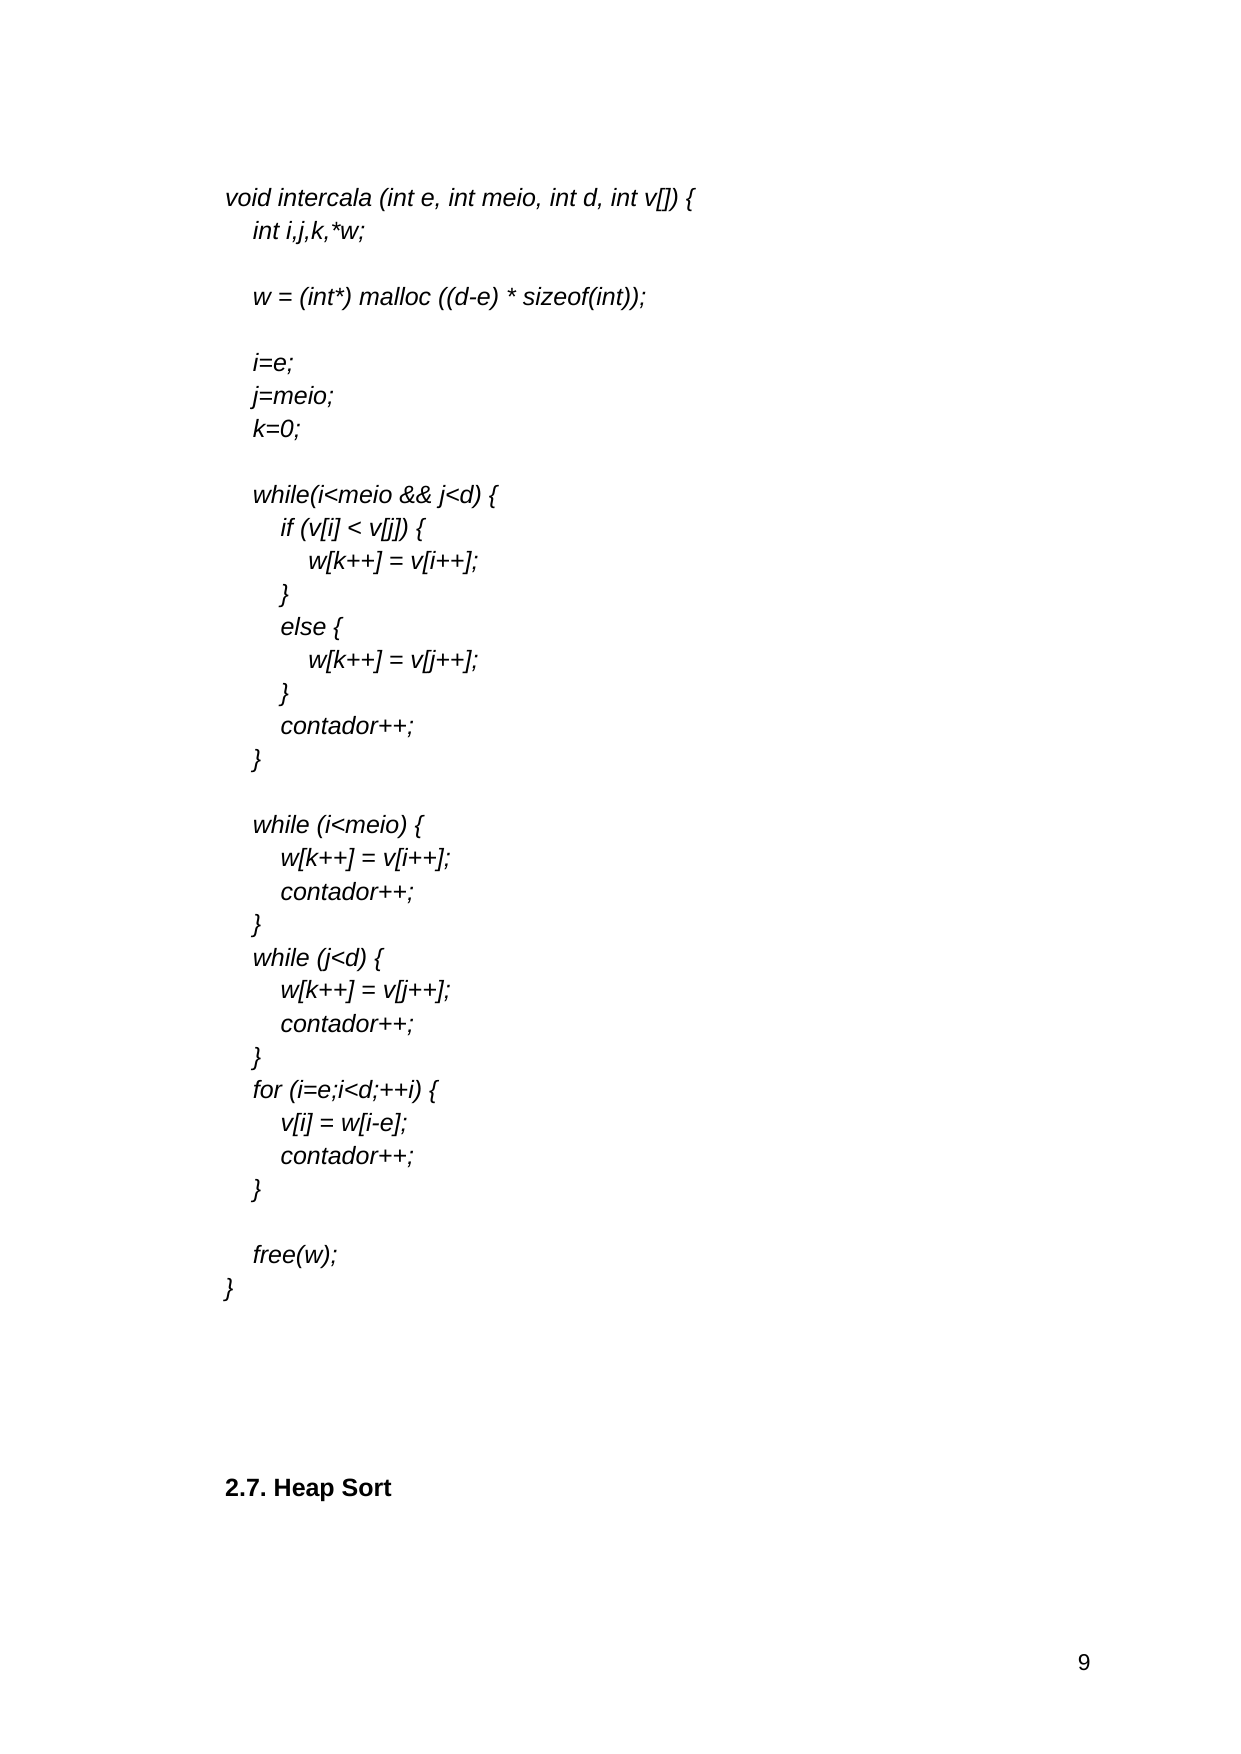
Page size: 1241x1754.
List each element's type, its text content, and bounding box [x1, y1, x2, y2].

text while (j<d) { [225, 942, 1090, 971]
text } [225, 1042, 1090, 1070]
text if (v[i] < v[j]) { [225, 513, 1090, 542]
text contador++; [225, 711, 1090, 740]
text w = (int*) malloc ((d-e) * sizeof(int)); [225, 282, 1090, 311]
text w[k++] = v[i++]; [225, 843, 1090, 872]
text } [225, 678, 1090, 707]
text while(i<meio && j<d) { [225, 480, 1090, 509]
text else { [225, 612, 1090, 641]
text for (i=e;i<d;++i) { [225, 1074, 1090, 1103]
text } [225, 1273, 1090, 1301]
text } [225, 579, 1090, 608]
text k=0; [225, 414, 1090, 443]
text i=e; [225, 348, 1090, 377]
text contador++; [225, 876, 1090, 905]
text w[k++] = v[j++]; [225, 645, 1090, 674]
text free(w); [225, 1240, 1090, 1268]
text v[i] = w[i-e]; [225, 1108, 1090, 1136]
text w[k++] = v[i++]; [225, 546, 1090, 575]
text void intercala (int e, int meio, int d, int v[]) { [225, 183, 1090, 212]
text contador++; [225, 1141, 1090, 1169]
text } [225, 909, 1090, 938]
text } [225, 744, 1090, 773]
subtitle 2.7. Heap Sort [150, 1472, 1090, 1501]
text while (i<meio) { [225, 810, 1090, 839]
text j=meio; [225, 381, 1090, 410]
text contador++; [225, 1008, 1090, 1037]
text w[k++] = v[j++]; [225, 976, 1090, 1004]
text int i,j,k,*w; [225, 216, 1090, 245]
text } [225, 1174, 1090, 1202]
